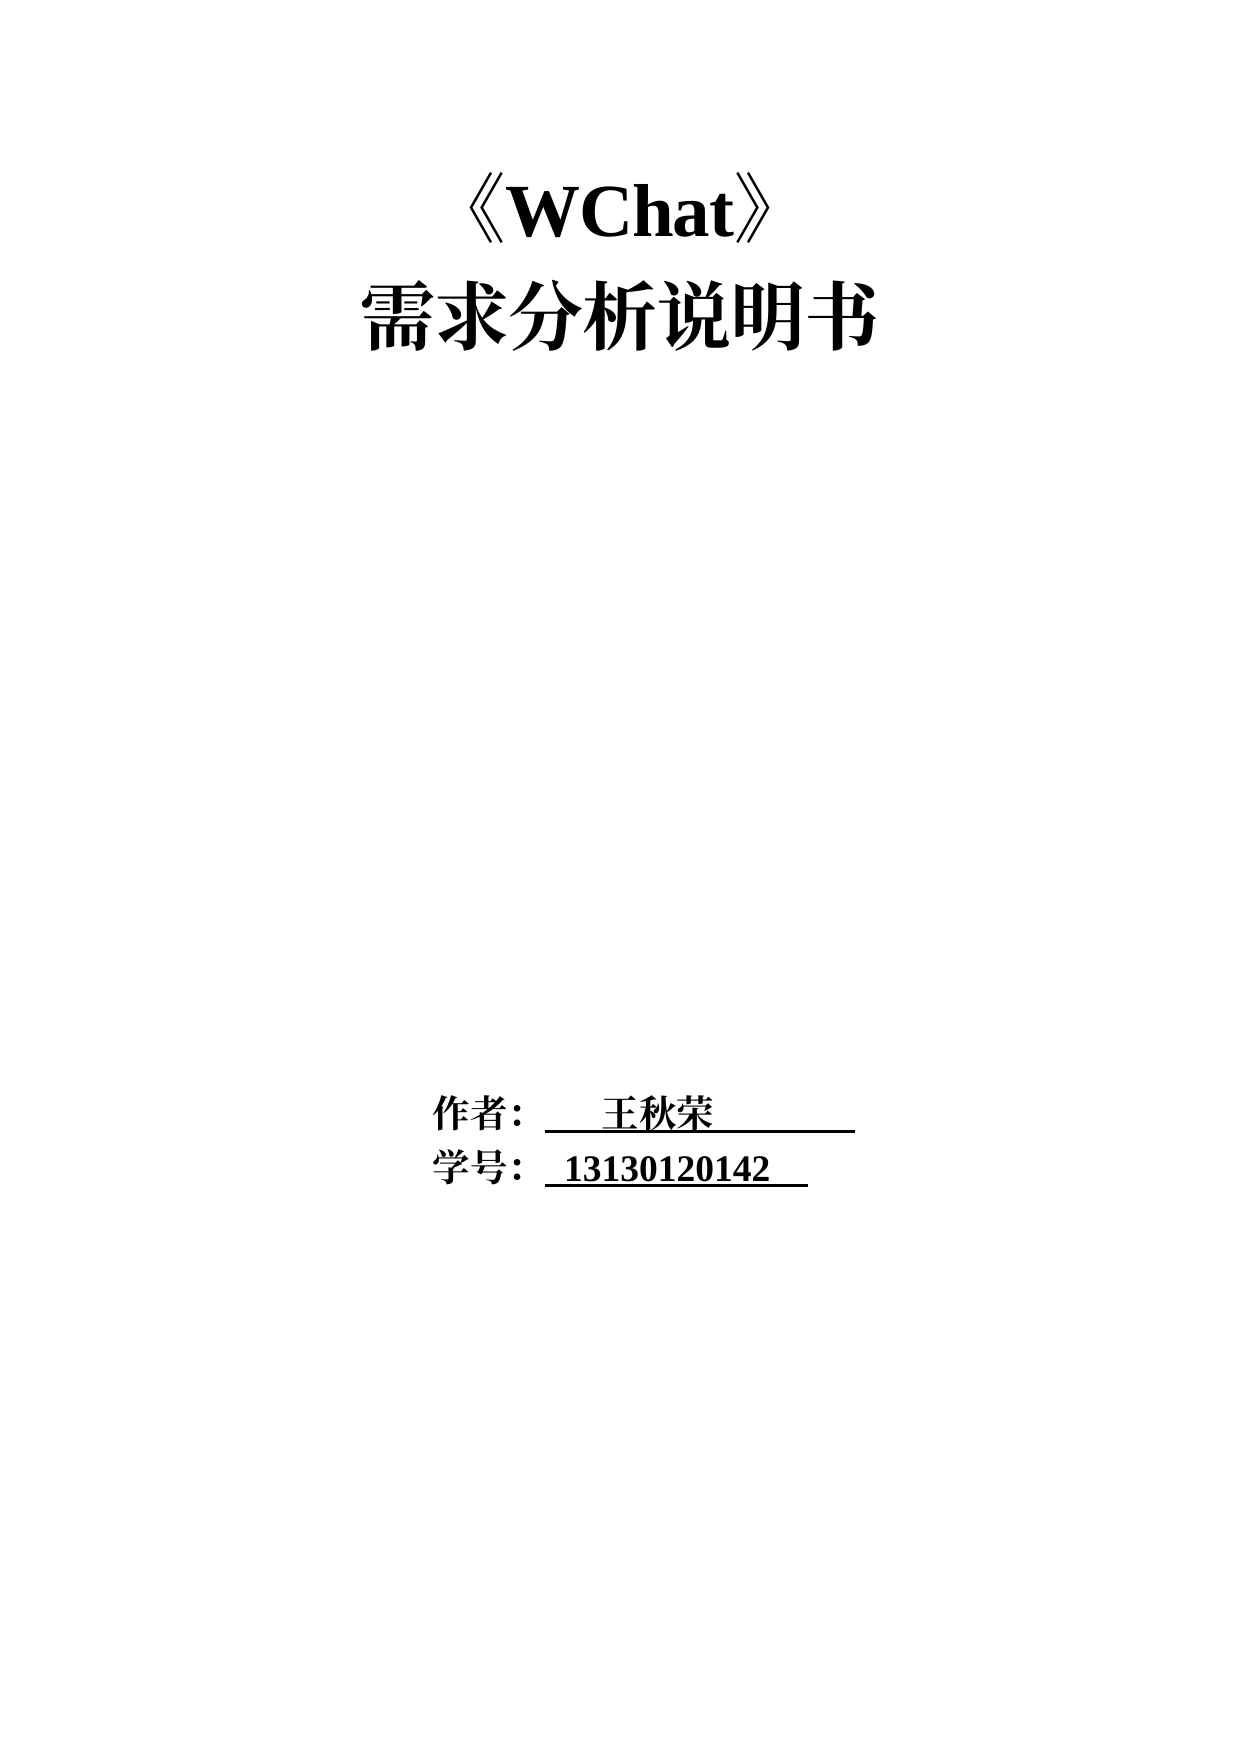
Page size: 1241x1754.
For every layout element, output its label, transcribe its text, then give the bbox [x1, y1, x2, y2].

title 《WChat》 [150, 150, 1090, 258]
title 需求分析说明书 [150, 258, 1090, 366]
text 作者： 王秋荣 [150, 1084, 1090, 1138]
text 学号： 13130120142 [150, 1138, 1090, 1192]
